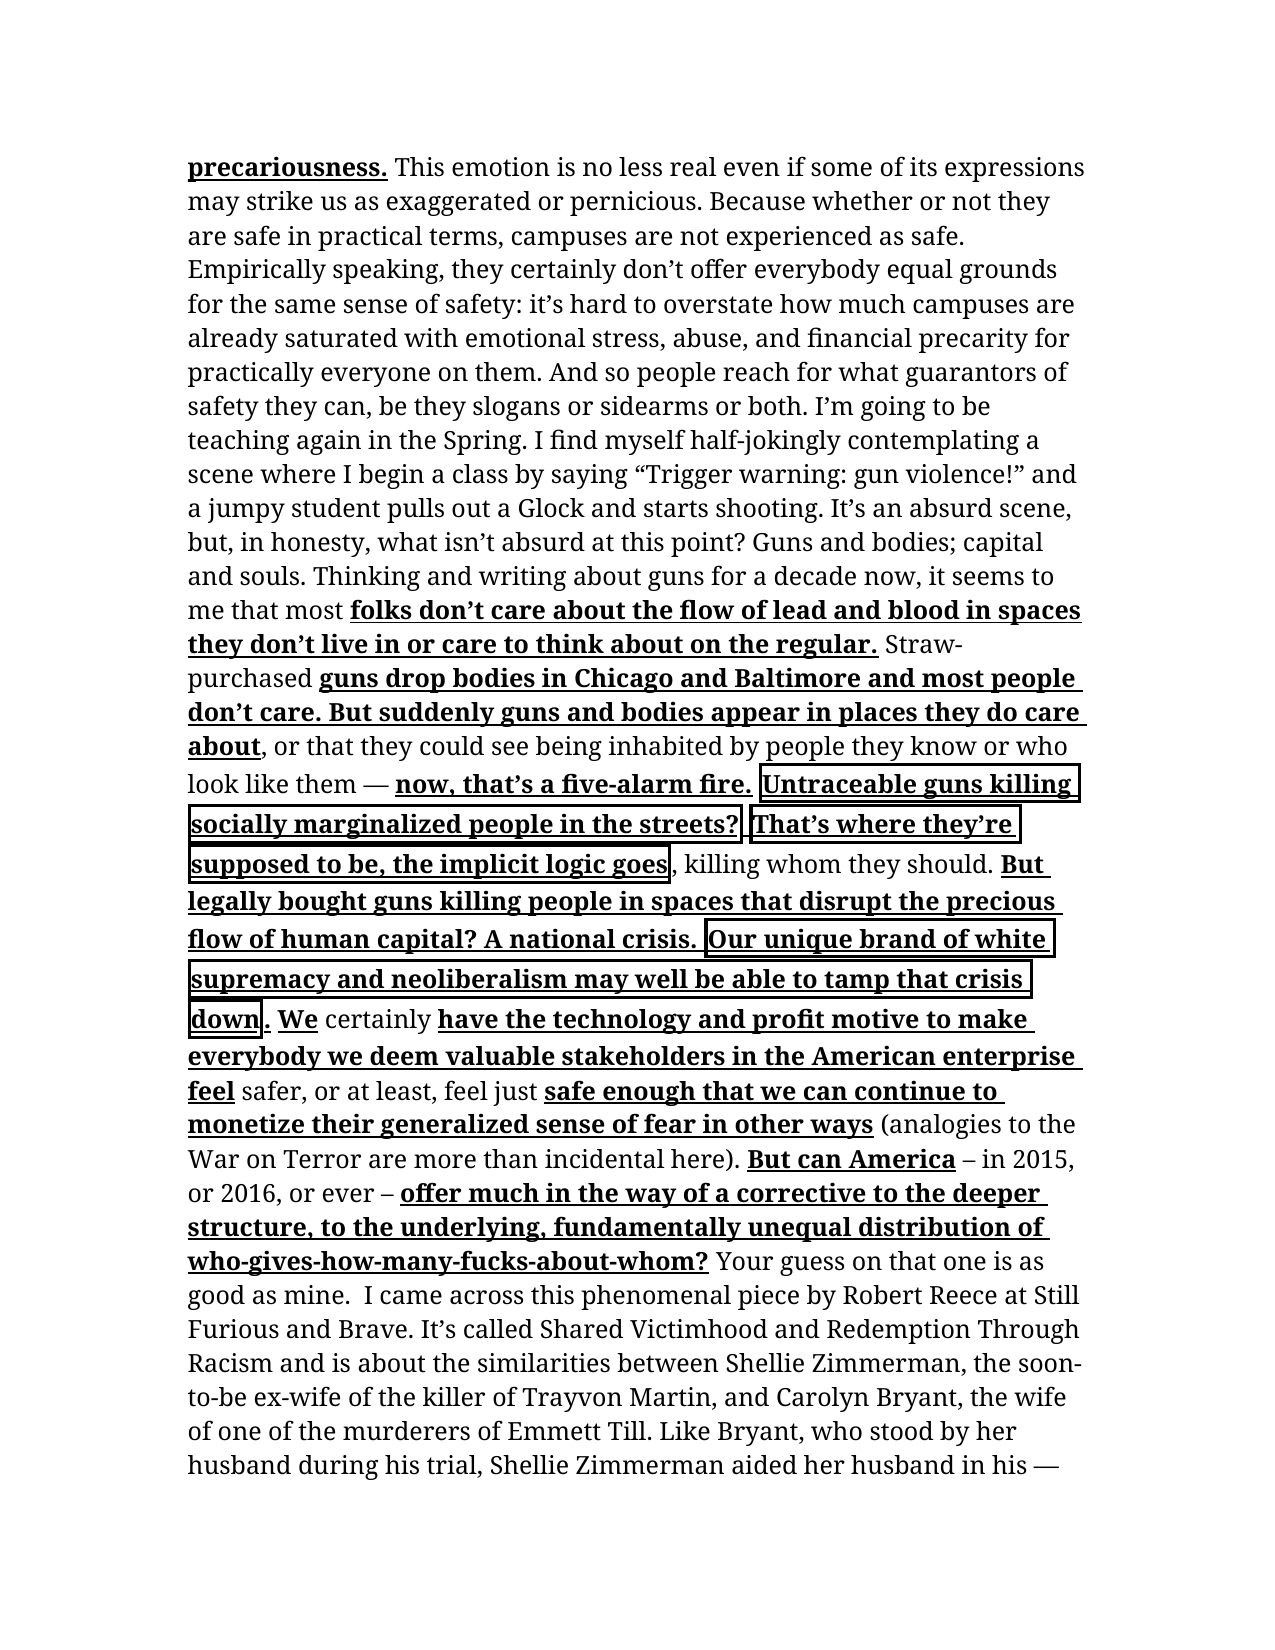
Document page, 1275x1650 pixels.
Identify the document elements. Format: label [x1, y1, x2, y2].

text [187, 725, 1087, 1482]
text [187, 150, 1087, 724]
